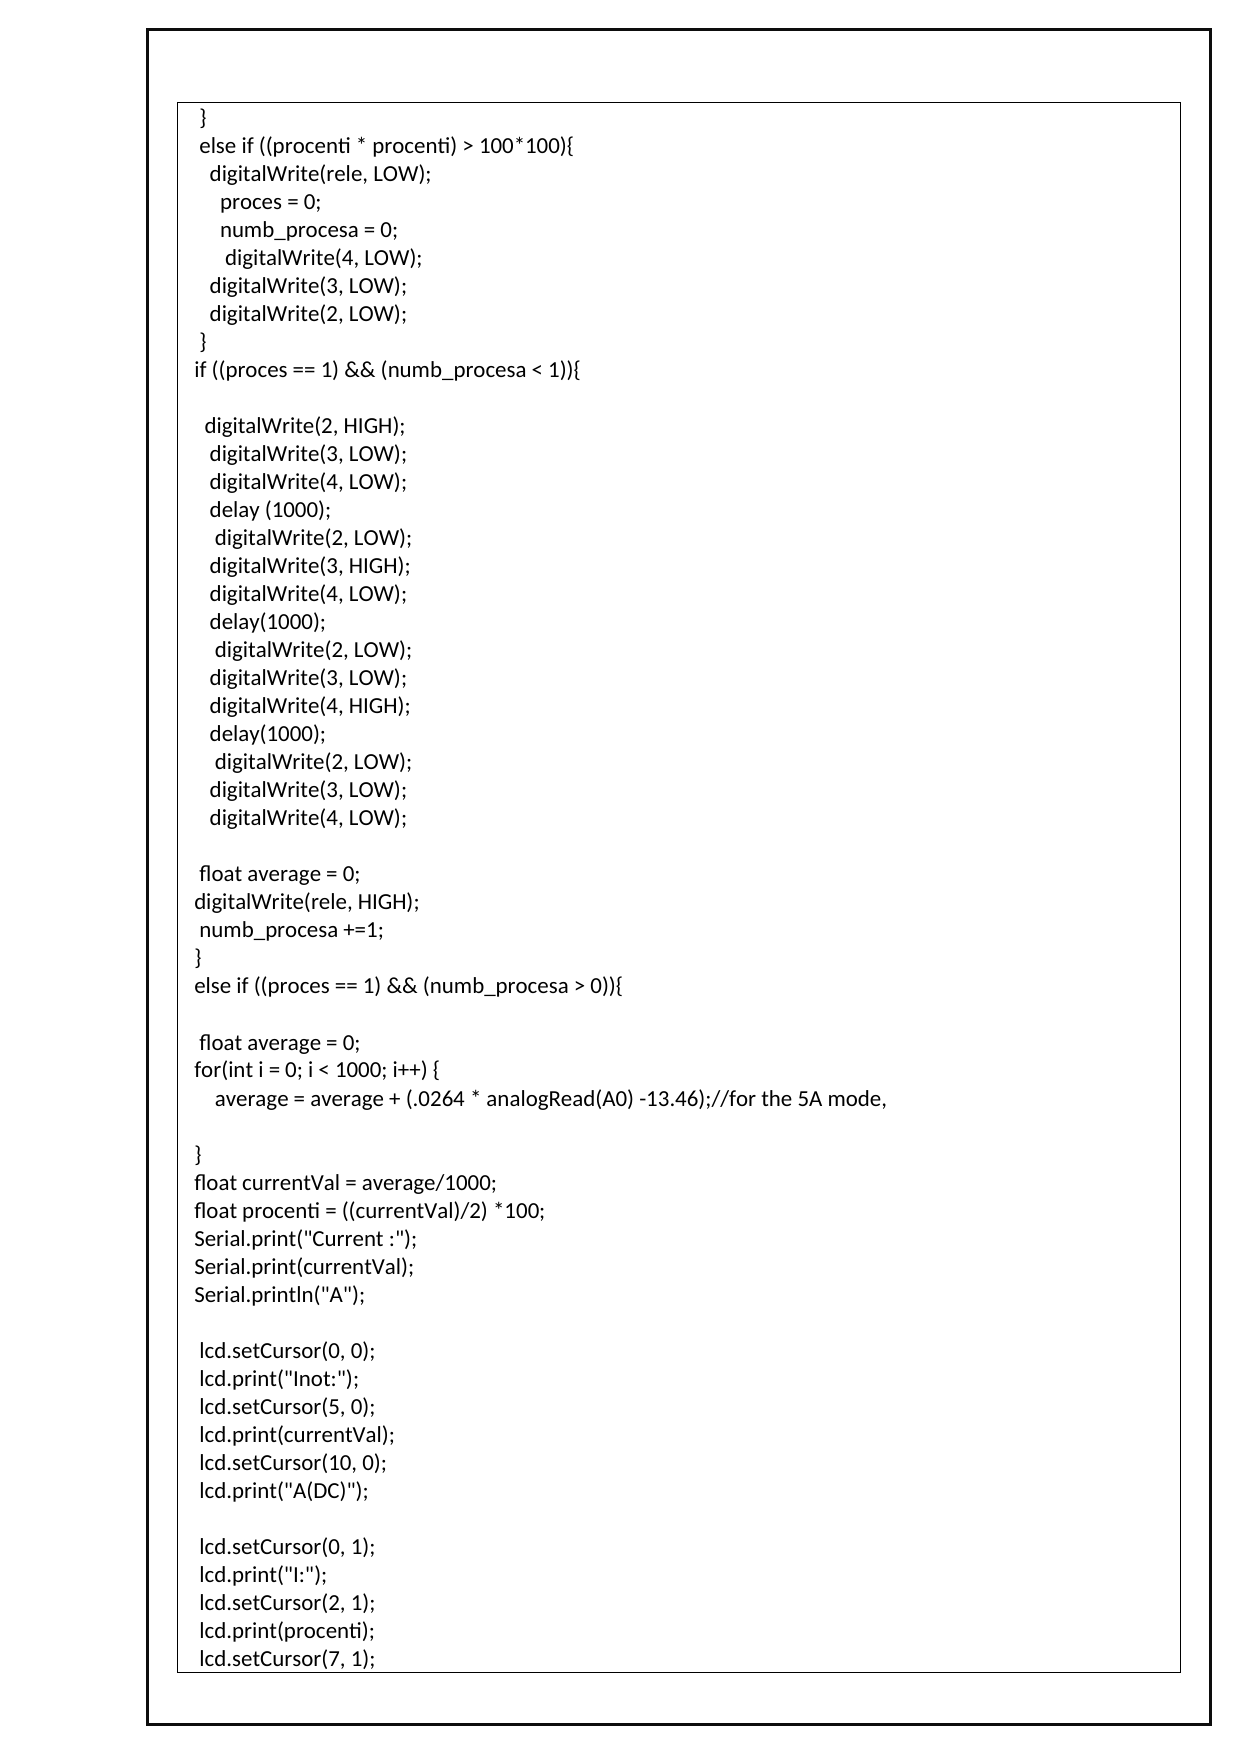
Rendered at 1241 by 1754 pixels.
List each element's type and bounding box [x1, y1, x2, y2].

table_header [178, 103, 1180, 1672]
